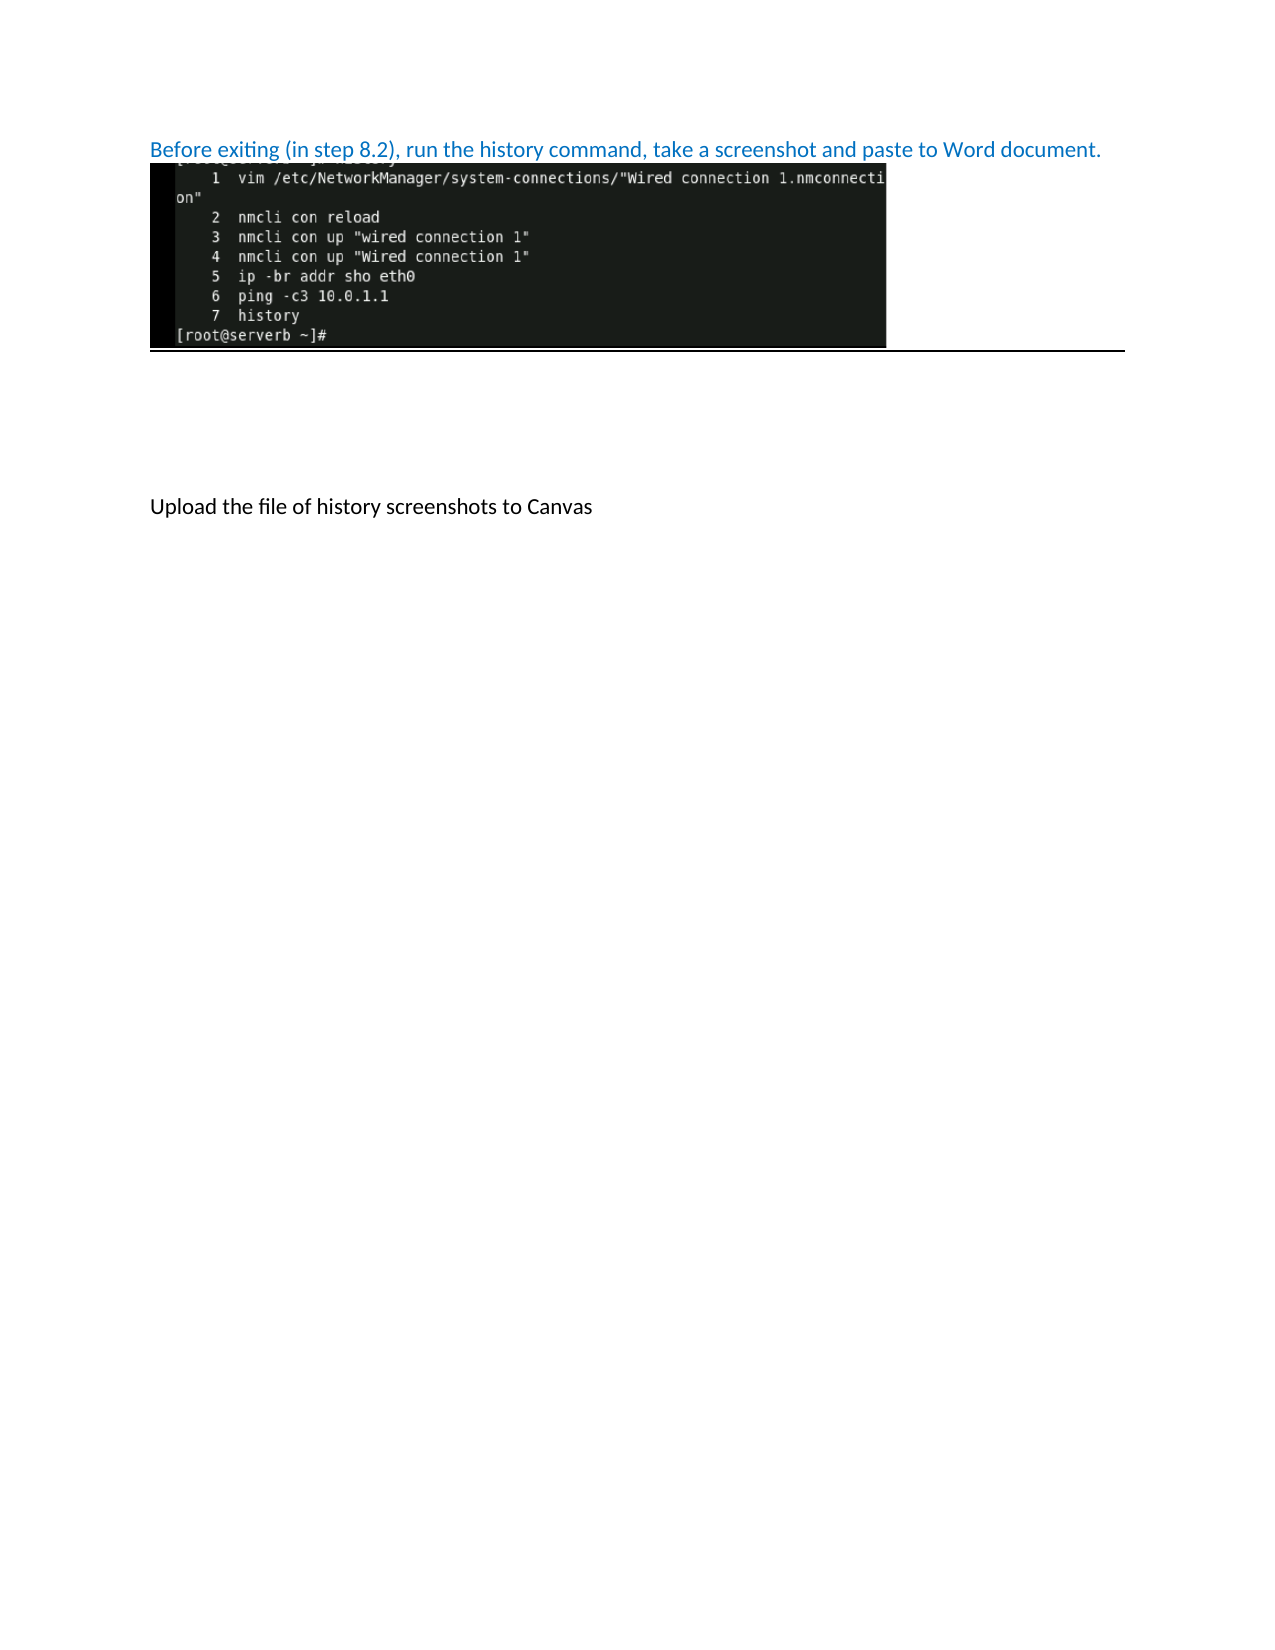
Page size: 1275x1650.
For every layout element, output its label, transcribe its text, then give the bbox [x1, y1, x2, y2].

text Before exiting (in step 8.2), run the history command, take a screenshot and paste to Word document. [150, 135, 1125, 163]
text Upload the file of history screenshots to Canvas [150, 492, 1125, 520]
picture [150, 163, 887, 348]
